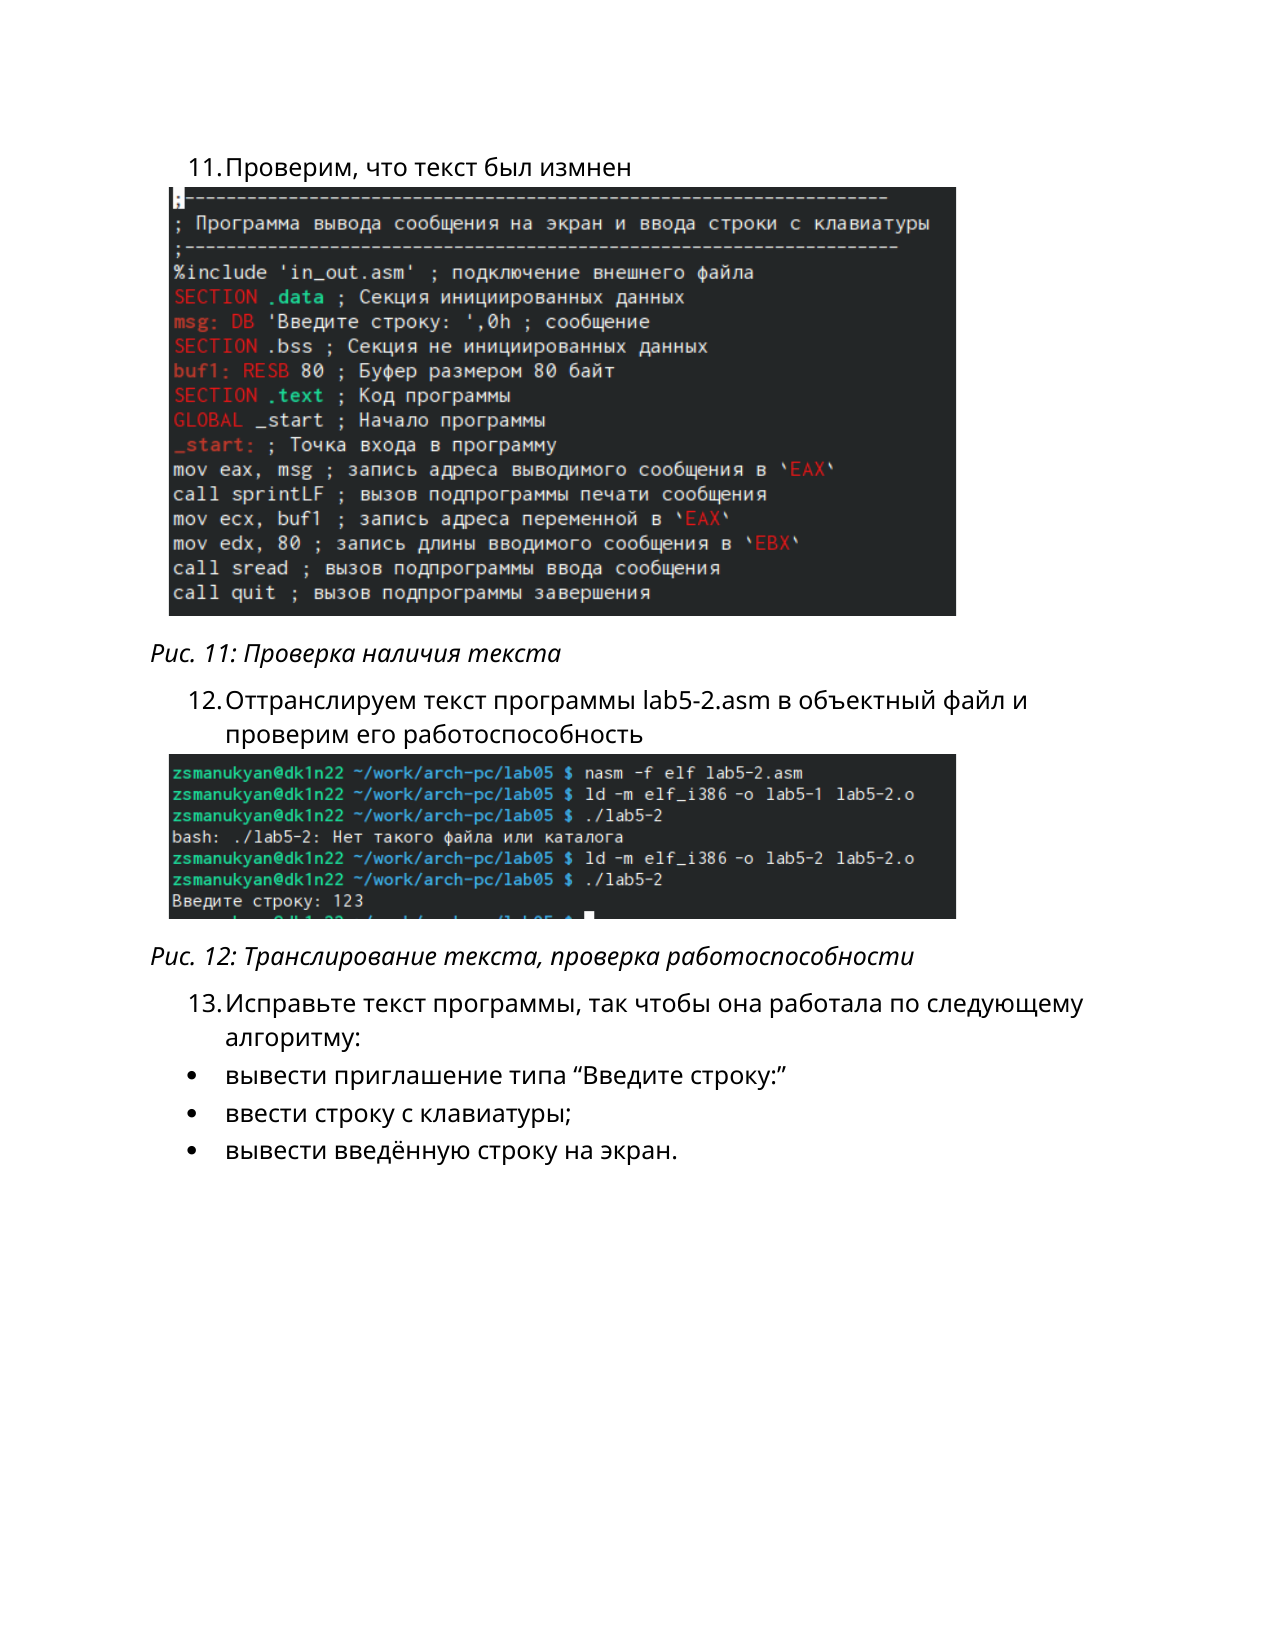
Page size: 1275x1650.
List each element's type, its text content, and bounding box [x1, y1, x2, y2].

picture [168, 754, 957, 919]
text Рис. 12: Транслирование текста, проверка работоспособности [150, 939, 1125, 973]
list вывести введённую строку на экран. [187, 1133, 1125, 1167]
list вывести приглашение типа “Введите строку:” [187, 1057, 1125, 1091]
list Исправьте текст программы, так чтобы она работала по следующему алгоритму: [187, 986, 1125, 1054]
list ввести строку с клавиатуры; [187, 1095, 1125, 1129]
picture [168, 187, 957, 616]
list Оттранслируем текст программы lab5-2.asm в объектный файл и проверим его работоспособность [187, 682, 1125, 751]
list Проверим, что текст был измнен [187, 150, 1125, 184]
text Рис. 11: Проверка наличия текста [150, 636, 1125, 670]
